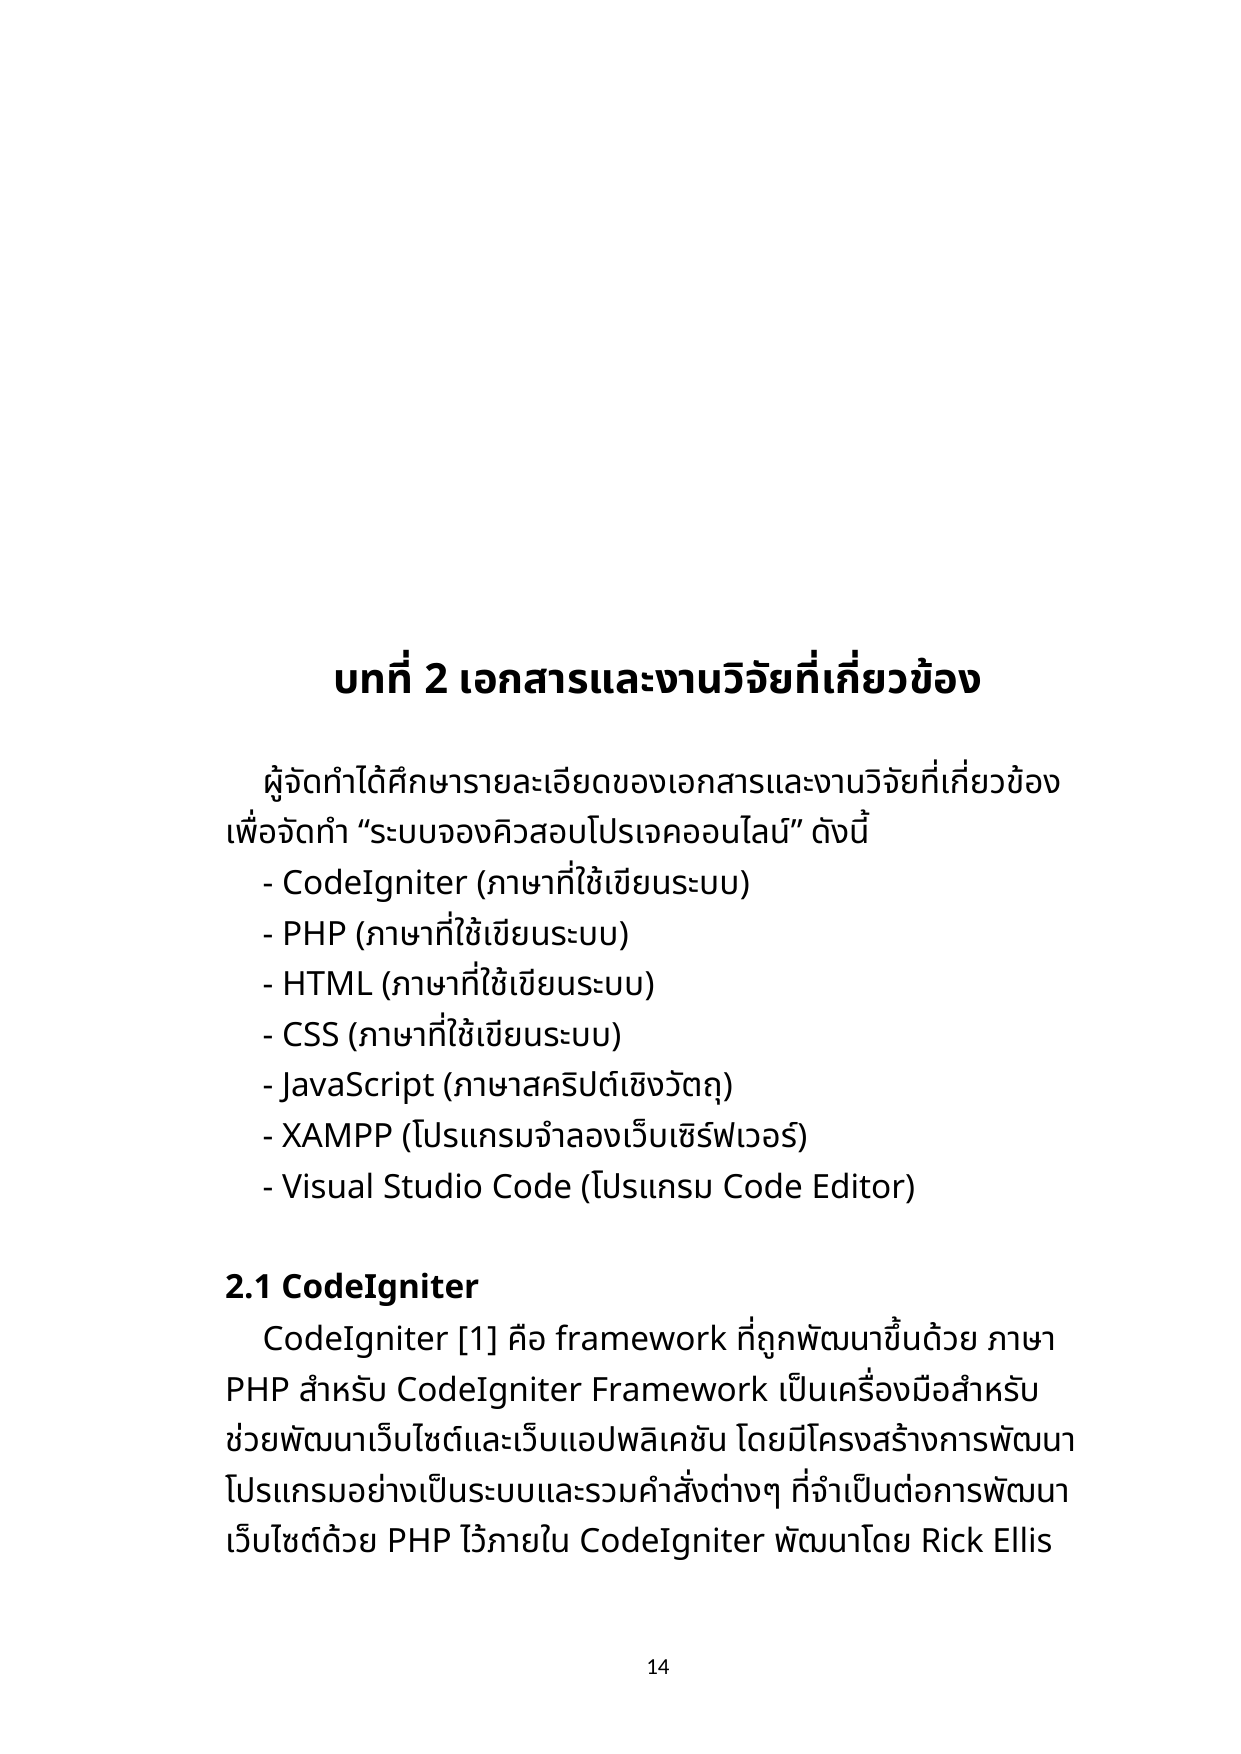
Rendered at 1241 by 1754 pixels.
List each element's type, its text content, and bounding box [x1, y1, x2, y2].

text - PHP (ภาษาที่ใช้เขียนระบบ) [225, 909, 1090, 960]
text - XAMPP (โปรแกรมจำลองเว็บเซิร์ฟเวอร์) [225, 1112, 1090, 1162]
text - CSS (ภาษาที่ใช้เขียนระบบ) [225, 1011, 1090, 1061]
text - JavaScript (ภาษาสคริปต์เชิงวัตถุ) [225, 1061, 1090, 1112]
text - Visual Studio Code (โปรแกรม Code Editor) [225, 1162, 1090, 1213]
text ผู้จัดทำได้ศึกษารายละเอียดของเอกสารและงานวิจัยที่เกี่ยวข้อง เพื่อจัดทำ “ระบบจองคิวสอบโปรเจคออนไลน์” ดังนี้ [225, 758, 1090, 859]
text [225, 1315, 1090, 1568]
text - CodeIgniter (ภาษาที่ใช้เขียนระบบ) [225, 859, 1090, 909]
subtitle บทที่ 2 เอกสารและงานวิจัยที่เกี่ยวข้อง [225, 649, 1090, 712]
text - HTML (ภาษาที่ใช้เขียนระบบ) [225, 960, 1090, 1011]
subtitle 2.1 CodeIgniter [225, 1263, 1090, 1308]
